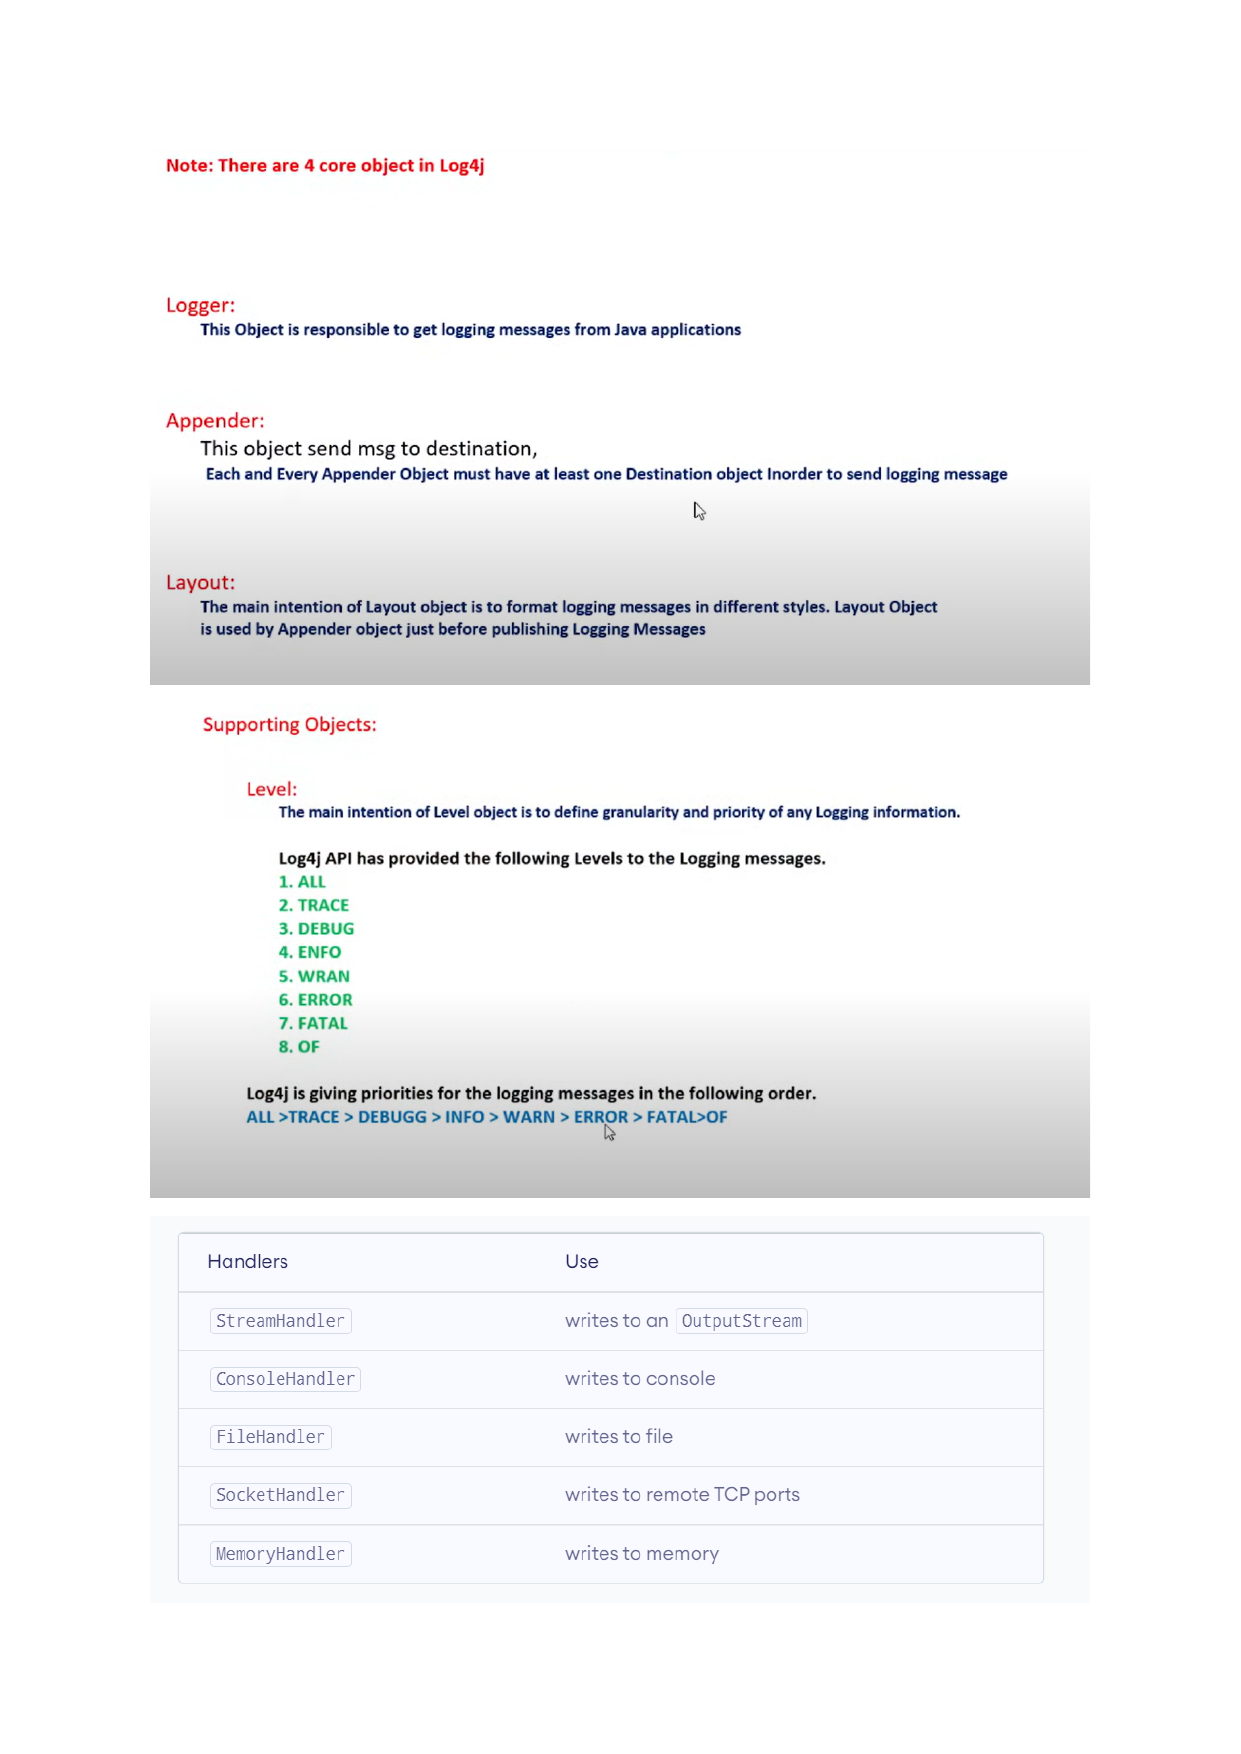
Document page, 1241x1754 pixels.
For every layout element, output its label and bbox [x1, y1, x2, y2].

picture [150, 1216, 1091, 1603]
picture [150, 150, 1091, 685]
picture [150, 703, 1091, 1198]
